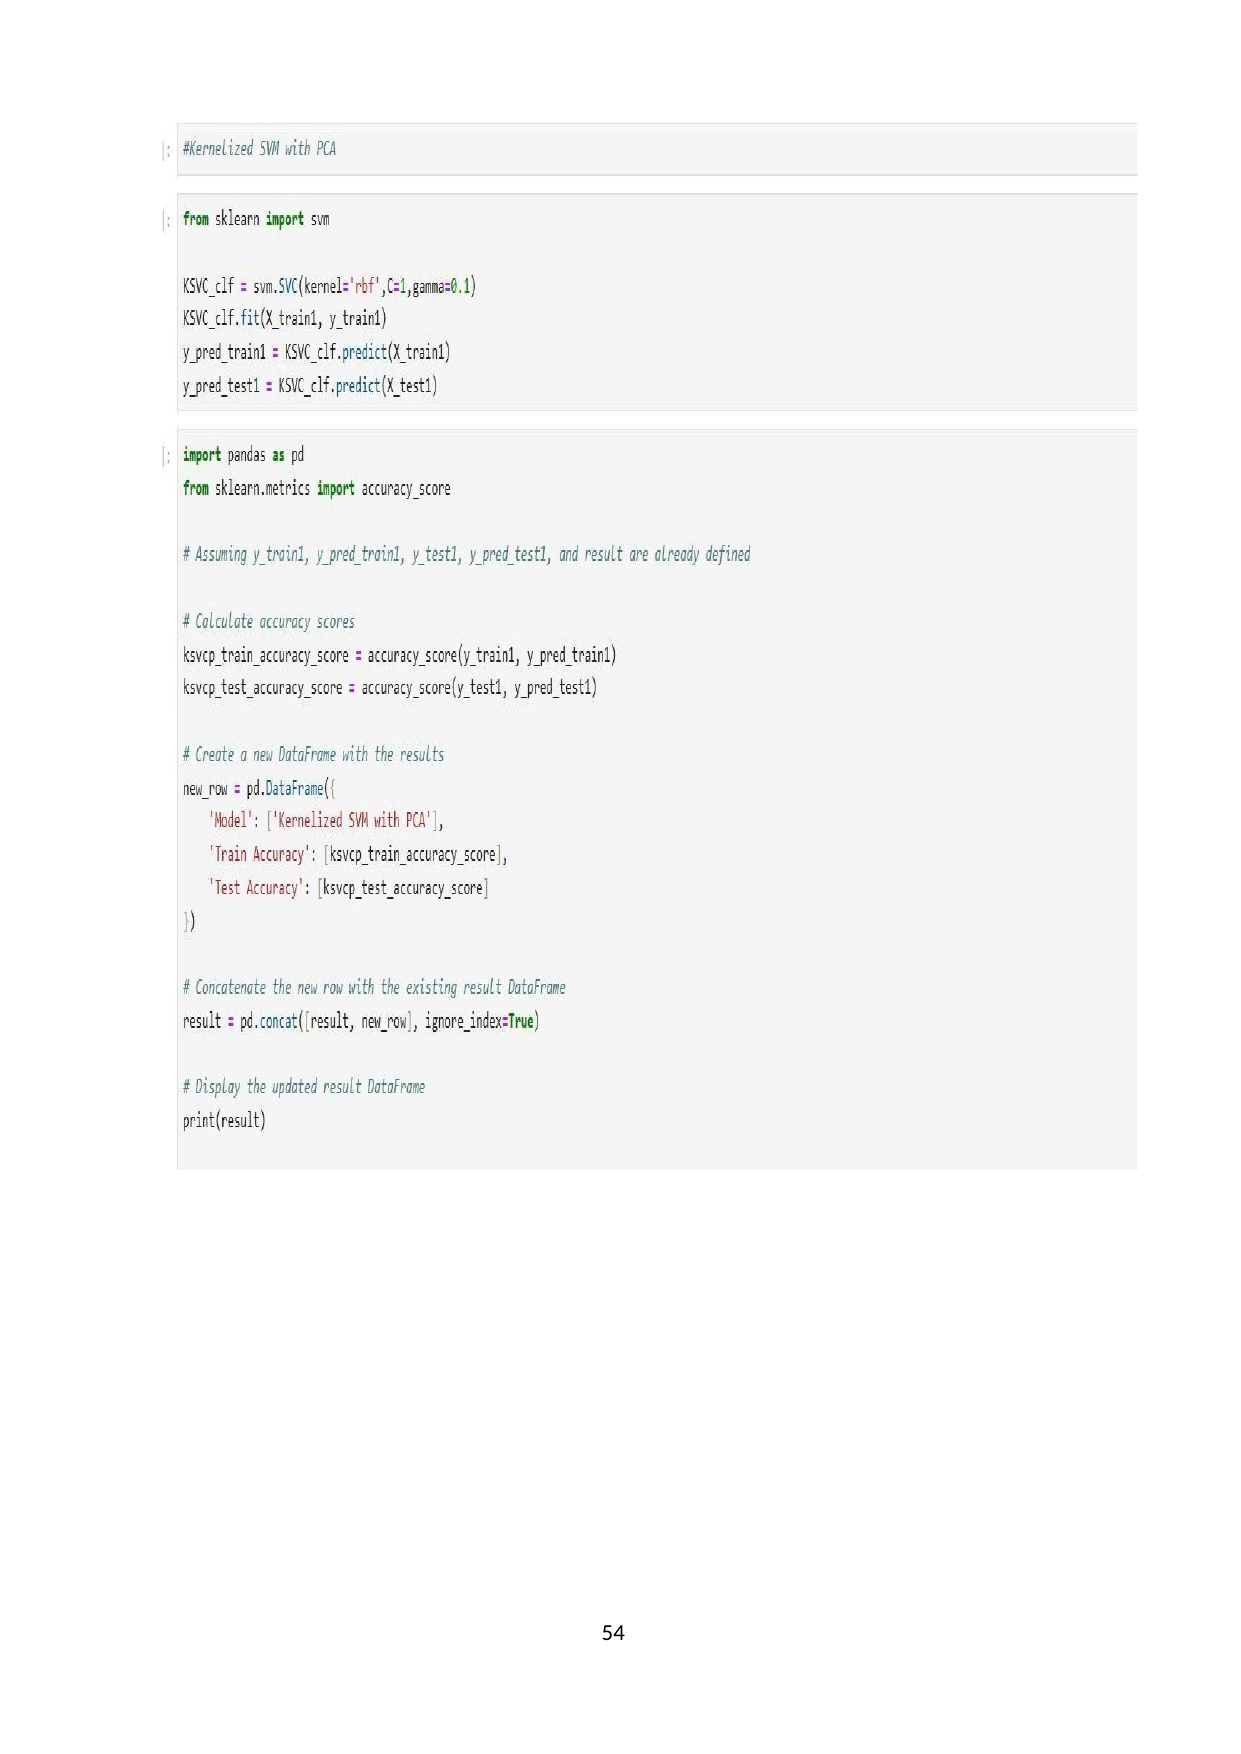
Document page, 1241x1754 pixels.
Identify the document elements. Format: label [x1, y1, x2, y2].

picture [162, 122, 1138, 1170]
